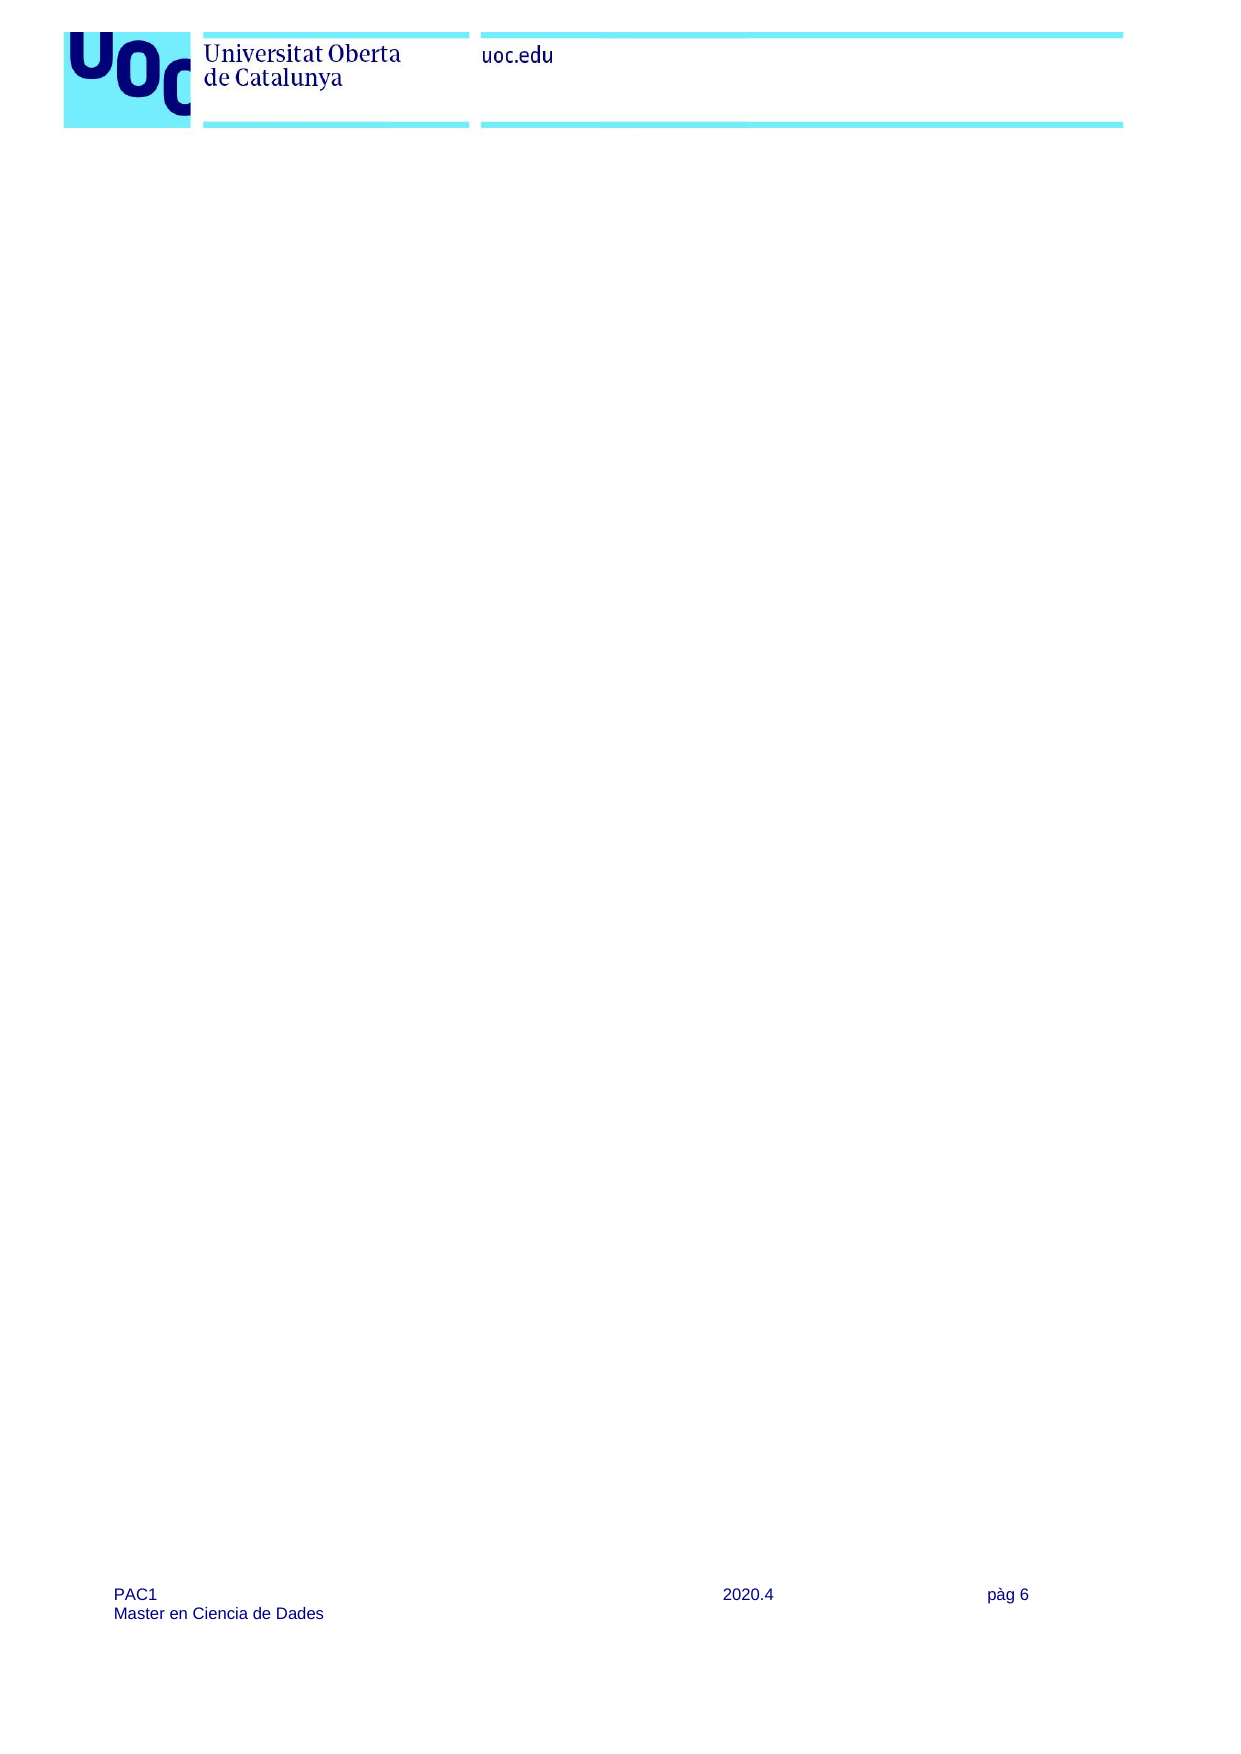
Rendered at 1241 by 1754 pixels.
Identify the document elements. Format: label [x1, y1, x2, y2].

picture [57, 32, 1124, 136]
